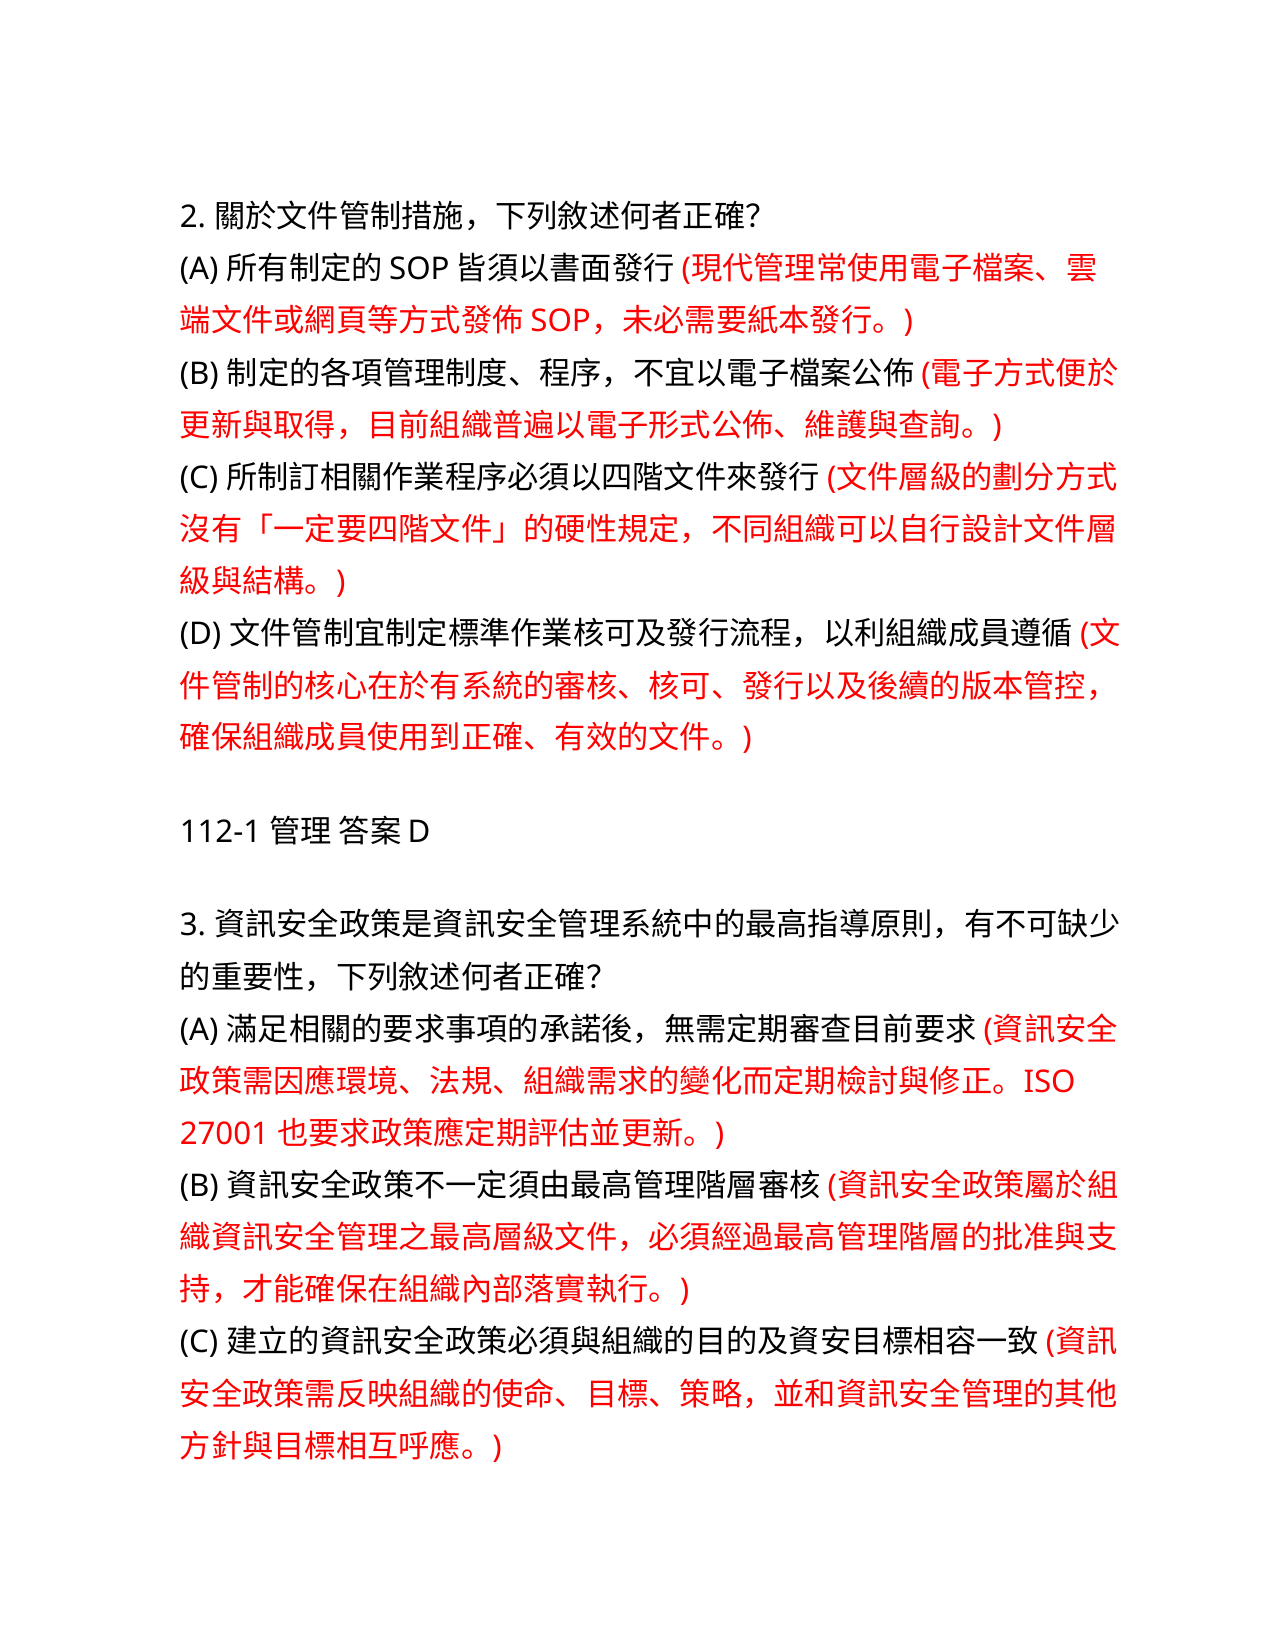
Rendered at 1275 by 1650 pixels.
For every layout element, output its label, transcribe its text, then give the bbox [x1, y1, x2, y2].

text 3. 資訊安全政策是資訊安全管理系統中的最高指導原則，有不可缺少的重要性，下列敘述何者正確？ [179, 899, 1125, 997]
text (C) 所制訂相關作業程序必須以四階文件來發行 (文件層級的劃分方式沒有「一定要四階文件」的硬性規定，不同組織可以自行設計文件層級與結構。) [179, 452, 1125, 602]
text (C) 建立的資訊安全政策必須與組織的目的及資安目標相容一致 (資訊安全政策需反映組織的使命、目標、策略，並和資訊安全管理的其他方針與目標相互呼應。) [179, 1317, 1125, 1466]
text (A) 滿足相關的要求事項的承諾後，無需定期審查目前要求 (資訊安全政策需因應環境、法規、組織需求的變化而定期檢討與修正。ISO 27001 也要求政策應定期評估並更新。) [179, 1004, 1125, 1153]
text (D) 文件管制宜制定標準作業核可及發行流程，以利組織成員遵循 (文件管制的核心在於有系統的審核、核可、發行以及後續的版本管控，確保組織成員使用到正確、有效的文件。) [179, 608, 1125, 758]
text (A) 所有制定的SOP皆須以書面發行 (現代管理常使用電子檔案、雲端文件或網頁等方式發佈 SOP，未必需要紙本發行。) [179, 243, 1125, 341]
text 2. 關於文件管制措施，下列敘述何者正確？ [179, 191, 1125, 237]
text (B) 制定的各項管理制度、程序，不宜以電子檔案公佈 (電子方式便於更新與取得，目前組織普遍以電子形式公佈、維護與查詢。) [179, 348, 1125, 445]
text (B) 資訊安全政策不一定須由最高管理階層審核 (資訊安全政策屬於組織資訊安全管理之最高層級文件，必須經過最高管理階層的批准與支持，才能確保在組織內部落實執行。) [179, 1160, 1125, 1310]
text 112-1 管理 答案D [179, 806, 1125, 852]
